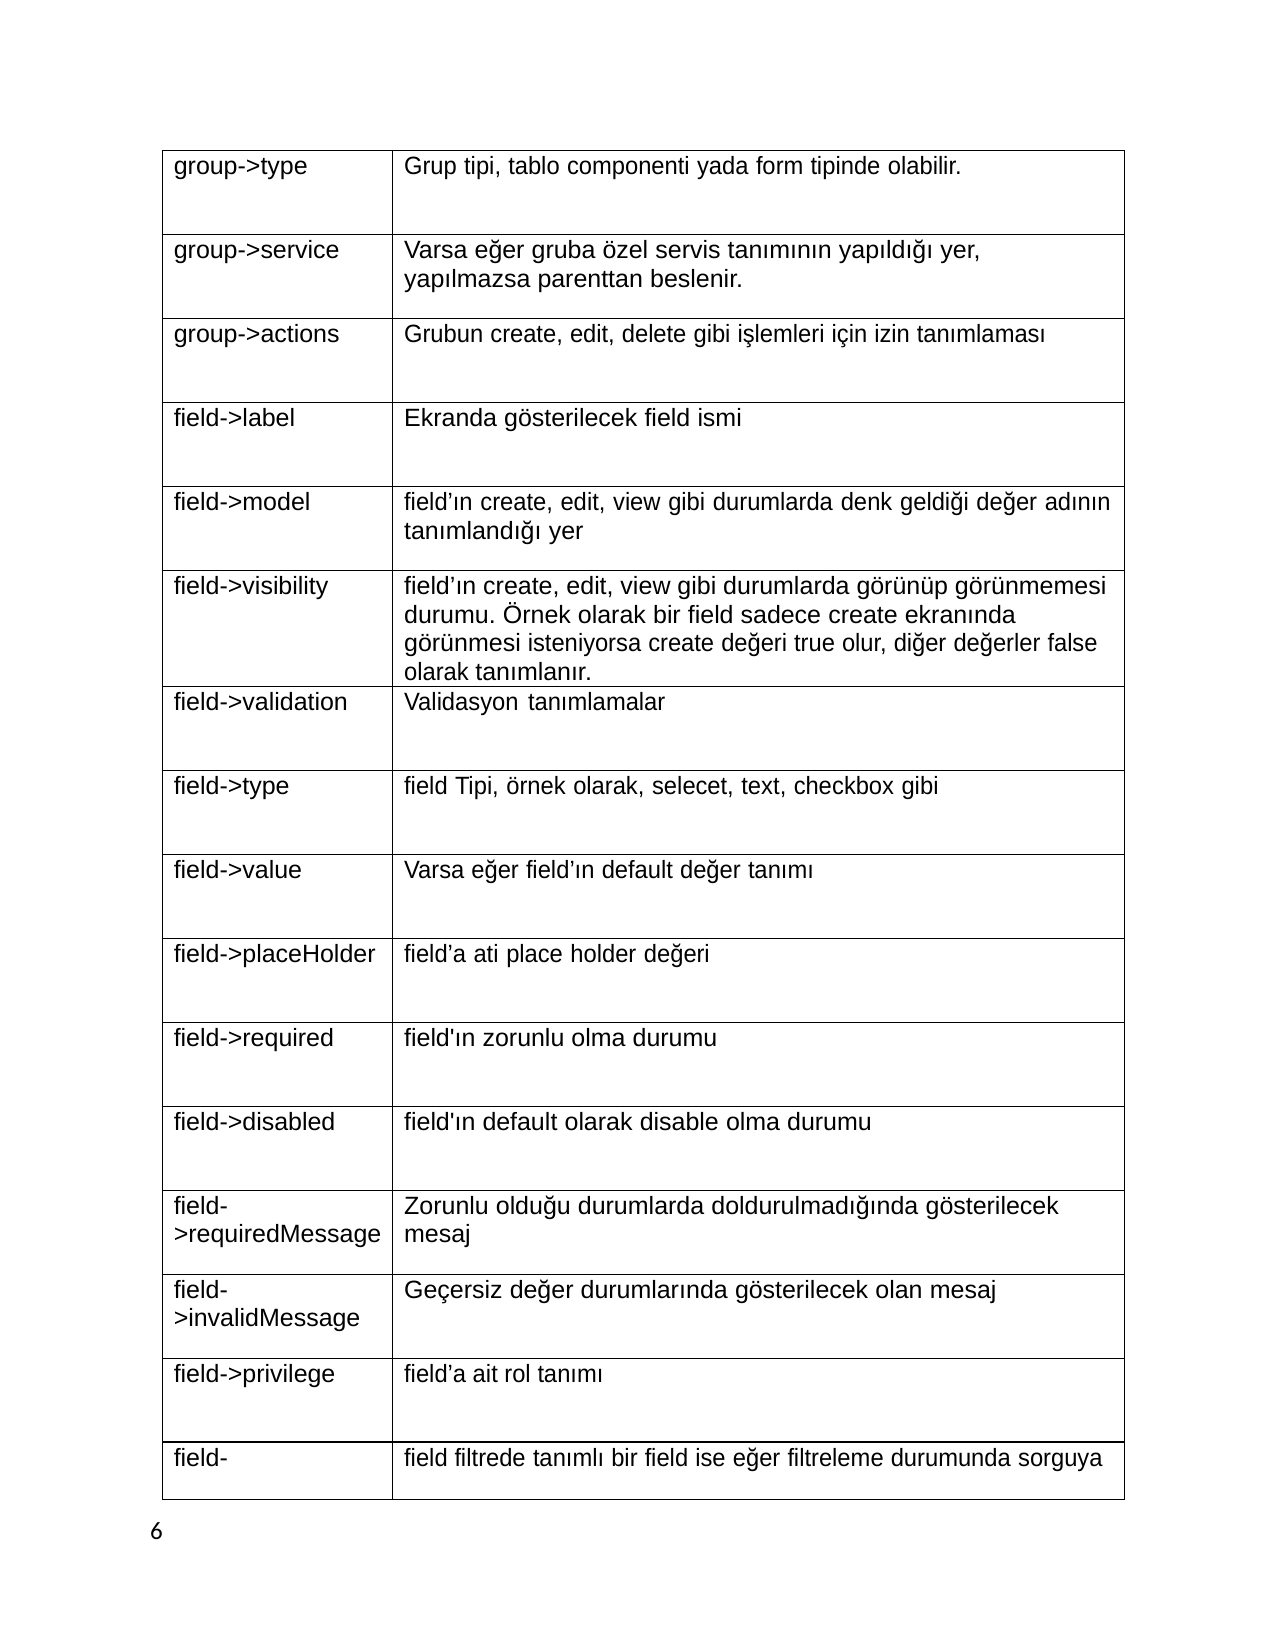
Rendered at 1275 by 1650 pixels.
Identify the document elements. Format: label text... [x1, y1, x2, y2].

table_cell Validasyon tanımlamalar [393, 687, 1124, 770]
table_cell field'ın default olarak disable olma durumu [393, 1107, 1124, 1189]
table_cell field->privilege [163, 1359, 392, 1441]
table_cell field->visibility [163, 571, 392, 686]
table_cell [393, 1443, 1124, 1499]
table_cell Varsa eğer field’ın default değer tanımı [393, 855, 1124, 938]
table_cell Zorunlu olduğu durumlarda doldurulmadığında gösterilecek mesaj [393, 1191, 1124, 1273]
table_cell field’a ait rol tanımı [393, 1359, 1124, 1441]
table_cell field->validation [163, 687, 392, 770]
table_cell field->value [163, 855, 392, 938]
table_cell field->placeHolder [163, 939, 392, 1022]
table_cell field Tipi, örnek olarak, selecet, text, checkbox gibi [393, 771, 1124, 854]
table_cell field’ın create, edit, view gibi durumlarda denk geldiği değer adının tanımlandığı yer [393, 487, 1124, 570]
table_cell group->type [163, 151, 392, 234]
table_cell field->model [163, 487, 392, 570]
table_cell field’a ati place holder değeri [393, 939, 1124, 1022]
table_cell field->required [163, 1023, 392, 1106]
table_cell Geçersiz değer durumlarında gösterilecek olan mesaj [393, 1275, 1124, 1357]
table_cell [163, 1443, 392, 1499]
table_cell Varsa eğer gruba özel servis tanımının yapıldığı yer, yapılmazsa parenttan beslenir. [393, 235, 1124, 318]
table_cell field->requiredMessage [163, 1191, 392, 1273]
table_cell field’ın create, edit, view gibi durumlarda görünüp görünmemesi durumu. Örnek olarak bir field sadece create ekranında görünmesi isteniyorsa create değeri true olur, diğer değerler false olarak tanımlanır. [393, 571, 1124, 686]
table_cell group->service [163, 235, 392, 318]
table_cell field->type [163, 771, 392, 854]
table_cell Grubun create, edit, delete gibi işlemleri için izin tanımlaması [393, 319, 1124, 402]
table_cell field->label [163, 403, 392, 486]
table_cell field'ın zorunlu olma durumu [393, 1023, 1124, 1106]
table_cell Grup tipi, tablo componenti yada form tipinde olabilir. [393, 151, 1124, 234]
table_cell Ekranda gösterilecek field ismi [393, 403, 1124, 486]
table_cell group->actions [163, 319, 392, 402]
table_cell field->invalidMessage [163, 1275, 392, 1357]
table_cell field->disabled [163, 1107, 392, 1189]
